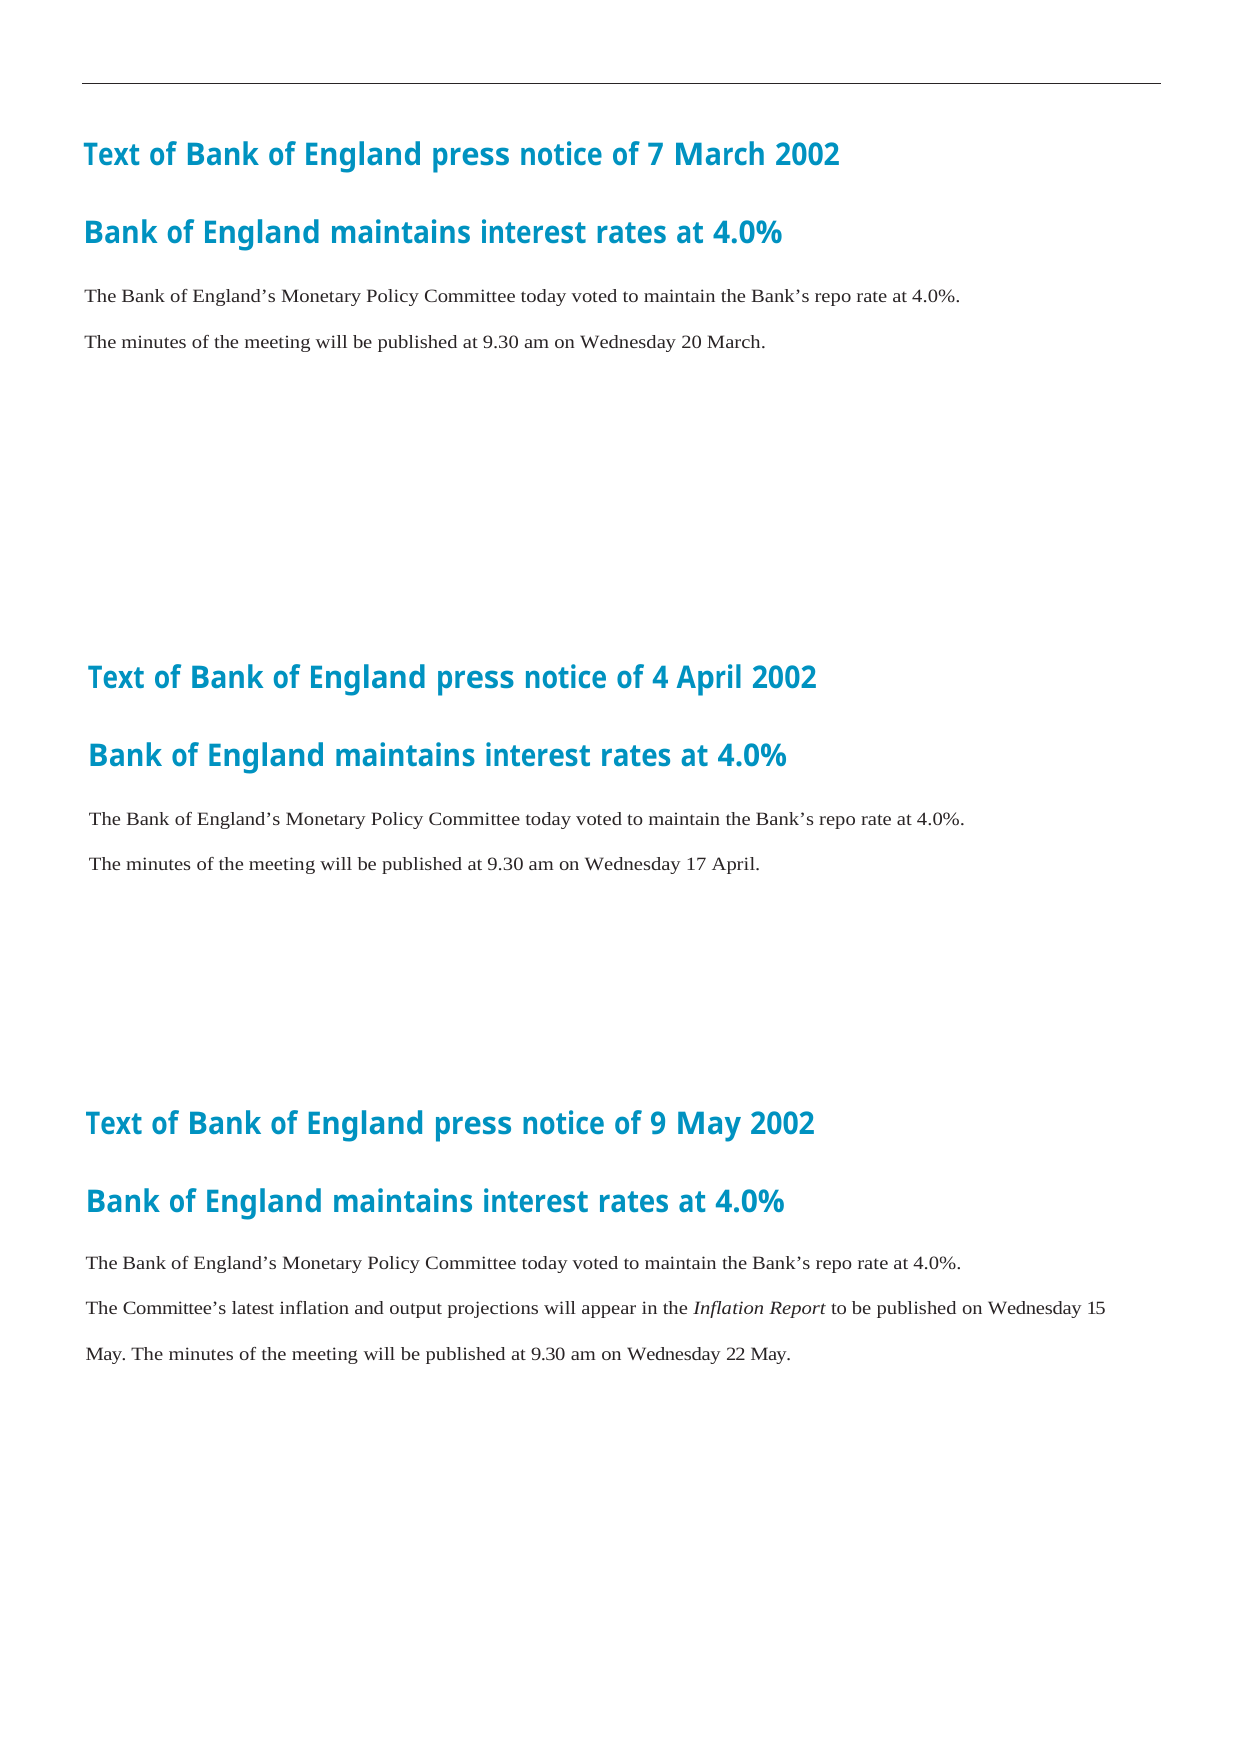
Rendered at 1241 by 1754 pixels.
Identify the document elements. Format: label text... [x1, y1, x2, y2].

text The Bank of England’s Monetary Policy Committee today voted to maintain the Bank’s repo rate at 4.0%. [89, 810, 1173, 829]
text The minutes of the meeting will be published at 9.30 am on Wednesday 20 March. [84, 331, 1173, 352]
text The Bank of England’s Monetary Policy Committee today voted to maintain the Bank’s repo rate at 4.0%. [85, 1257, 1173, 1272]
subtitle Text of Bank of England press notice of 4 April 2002 Bank of England maintains interest rates at 4.0% [88, 654, 843, 775]
text Text of Bank of England press notice of 7 March 2002 Bank of England maintains interest rates at 4.0% [83, 132, 843, 253]
text The Committee’s latest inflation and output projections will appear in the Inflation Report to be published on Wednesday 15 May. The minutes of the meeting will be published at 9.30 am on Wednesday 22 May. [85, 1297, 1122, 1364]
text The minutes of the meeting will be published at 9.30 am on Wednesday 17 April. [89, 853, 1173, 875]
subtitle Text of Bank of England press notice of 9 May 2002 Bank of England maintains interest rates at 4.0% [85, 1101, 843, 1222]
text The Bank of England’s Monetary Policy Committee today voted to maintain the Bank’s repo rate at 4.0%. [84, 288, 1173, 306]
